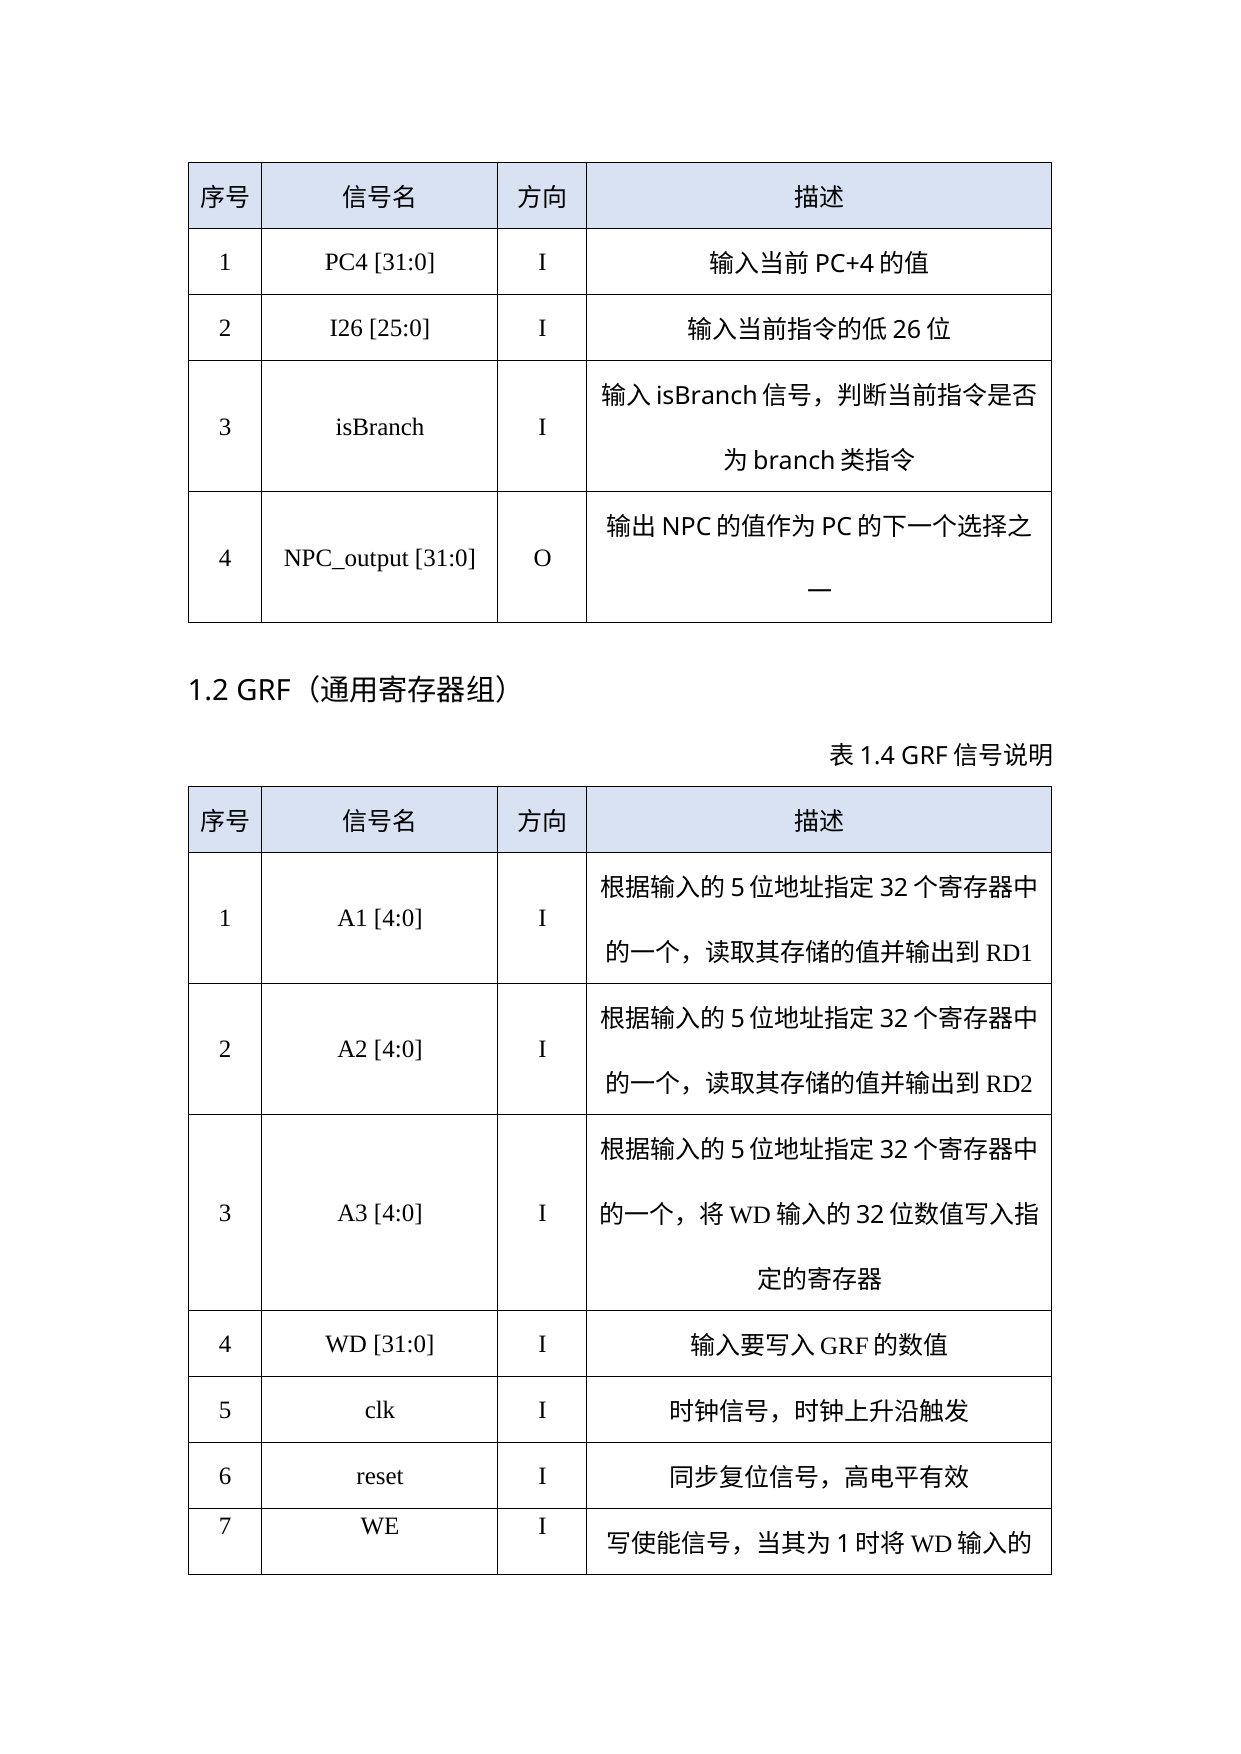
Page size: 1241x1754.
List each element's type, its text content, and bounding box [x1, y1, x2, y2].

table_cell 4 [189, 1311, 261, 1376]
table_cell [587, 1509, 1051, 1574]
table_cell I [498, 1115, 586, 1310]
table_cell clk [262, 1377, 497, 1442]
table_header 方向 [498, 163, 586, 228]
table_cell O [498, 492, 586, 622]
table_cell I [498, 229, 586, 294]
table_cell 输入要写入GRF的数值 [587, 1311, 1051, 1376]
table_cell A2 [4:0] [262, 984, 497, 1114]
table_cell 5 [189, 1377, 261, 1442]
table_cell WE [262, 1509, 497, 1574]
table_cell reset [262, 1443, 497, 1508]
table_cell 2 [189, 295, 261, 360]
table_cell isBranch [262, 361, 497, 491]
table_cell I [498, 1377, 586, 1442]
table_header 序号 [189, 163, 261, 228]
table_cell 1 [189, 229, 261, 294]
table_cell I [498, 984, 586, 1114]
table_cell 2 [189, 984, 261, 1114]
table_header 描述 [587, 787, 1051, 852]
table_cell 同步复位信号，高电平有效 [587, 1443, 1051, 1508]
table_header 信号名 [262, 787, 497, 852]
table_cell I26 [25:0] [262, 295, 497, 360]
table_cell 输入当前指令的低26位 [587, 295, 1051, 360]
text 1.2 GRF（通用寄存器组） [187, 656, 1053, 721]
table_cell I [498, 853, 586, 983]
table_cell 根据输入的5位地址指定32个寄存器中的一个，读取其存储的值并输出到RD1 [587, 853, 1051, 983]
table_cell A1 [4:0] [262, 853, 497, 983]
table_cell A3 [4:0] [262, 1115, 497, 1310]
table_cell 7 [189, 1509, 261, 1574]
table_cell I [498, 1311, 586, 1376]
table_cell 根据输入的5位地址指定32个寄存器中的一个，读取其存储的值并输出到RD2 [587, 984, 1051, 1114]
table_cell 3 [189, 361, 261, 491]
table_cell 根据输入的5位地址指定32个寄存器中的一个，将WD输入的32位数值写入指定的寄存器 [587, 1115, 1051, 1310]
table_cell I [498, 295, 586, 360]
table_header 描述 [587, 163, 1051, 228]
table_cell 输入当前PC+4的值 [587, 229, 1051, 294]
table_cell NPC_output [31:0] [262, 492, 497, 622]
table_cell 时钟信号，时钟上升沿触发 [587, 1377, 1051, 1442]
table_header 信号名 [262, 163, 497, 228]
table_cell 4 [189, 492, 261, 622]
table_cell 3 [189, 1115, 261, 1310]
table_cell 输入isBranch信号，判断当前指令是否为branch类指令 [587, 361, 1051, 491]
table_header 方向 [498, 787, 586, 852]
table_header 序号 [189, 787, 261, 852]
table_cell 6 [189, 1443, 261, 1508]
text 表1.4 GRF信号说明 [187, 721, 1053, 786]
table_cell I [498, 361, 586, 491]
table_cell PC4 [31:0] [262, 229, 497, 294]
table_cell I [498, 1443, 586, 1508]
table_cell 1 [189, 853, 261, 983]
table_cell 输出NPC的值作为PC的下一个选择之一 [587, 492, 1051, 622]
table_cell WD [31:0] [262, 1311, 497, 1376]
table_cell I [498, 1509, 586, 1574]
